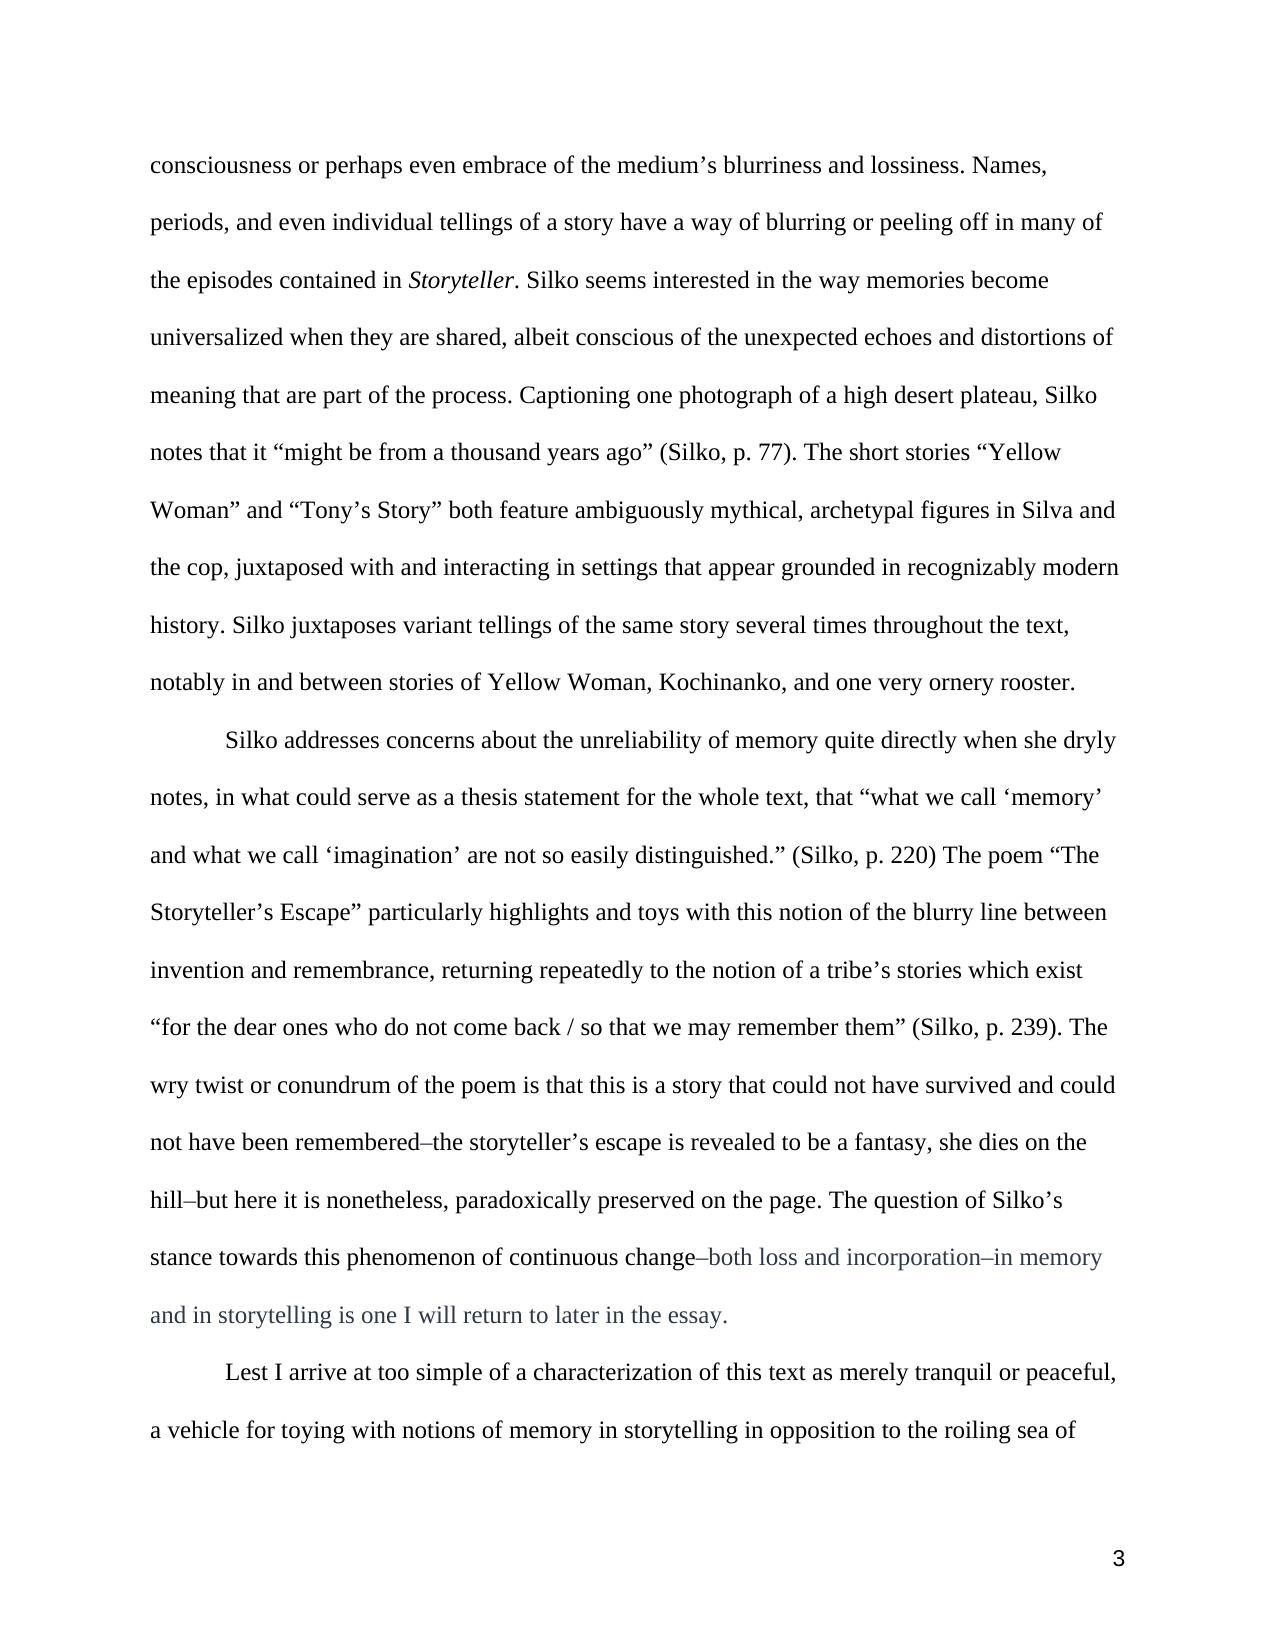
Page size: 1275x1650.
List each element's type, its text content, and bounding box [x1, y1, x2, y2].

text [150, 1357, 1125, 1444]
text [150, 150, 1125, 696]
text Silko addresses concerns about the unreliability of memory quite directly when she dryly notes, in what could serve as a thesis statement for the whole text, that “what we call ‘memory’ and what we call ‘imagination’ are not so easily distinguished.” (Silko, p. 220) The poem “The Storyteller’s Escape” particularly highlights and toys with this notion of the blurry line between invention and remembrance, returning repeatedly to the notion of a tribe’s stories which exist “for the dear ones who do not come back / so that we may remember them” (Silko, p. 239). The wry twist or conundrum of the poem is that this is a story that could not have survived and could not have been remembered–the storyteller’s escape is revealed to be a fantasy, she dies on the hill–but here it is nonetheless, paradoxically preserved on the page. The question of Silko’s stance towards this phenomenon of continuous change–both loss and incorporation–in memory and in storytelling is one I will return to later in the essay. [150, 725, 1125, 1329]
